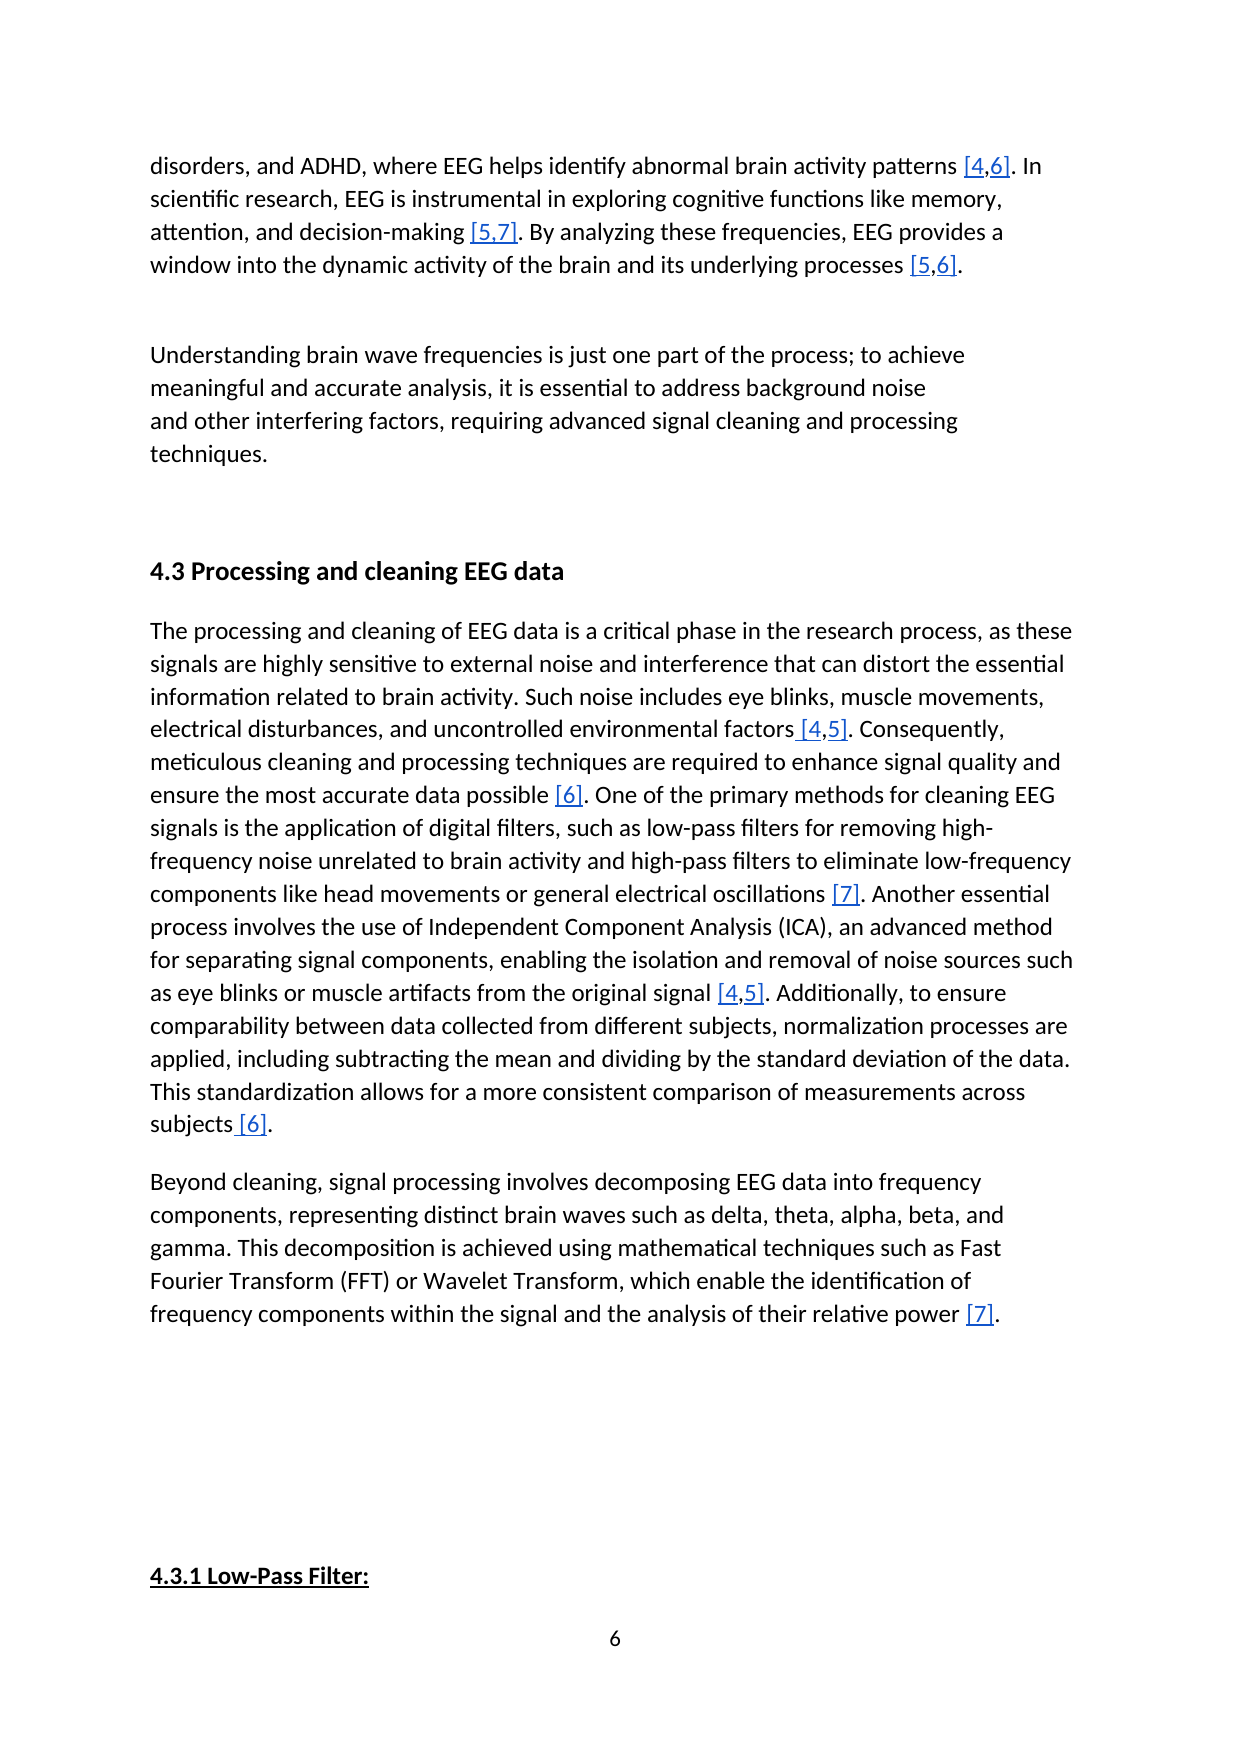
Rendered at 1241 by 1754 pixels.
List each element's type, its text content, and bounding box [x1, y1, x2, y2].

text 4.3.1 Low-Pass Filter: [150, 1560, 1080, 1590]
text The processing and cleaning of EEG data is a critical phase in the research process, as these signals are highly sensitive to external noise and interference that can distort the essential information related to brain activity. Such noise includes eye blinks, muscle movements, electrical disturbances, and uncontrolled environmental factors [4,5]. Consequently, meticulous cleaning and processing techniques are required to enhance signal quality and ensure the most accurate data possible [6]. One of the primary methods for cleaning EEG signals is the application of digital filters, such as low-pass filters for removing high-frequency noise unrelated to brain activity and high-pass filters to eliminate low-frequency components like head movements or general electrical oscillations [7]. Another essential process involves the use of Independent Component Analysis (ICA), an advanced method for separating signal components, enabling the isolation and removal of noise sources such as eye blinks or muscle artifacts from the original signal [4,5]. Additionally, to ensure comparability between data collected from different subjects, normalization processes are applied, including subtracting the mean and dividing by the standard deviation of the data. This standardization allows for a more consistent comparison of measurements across subjects [6]. [150, 615, 1080, 1139]
text Understanding brain wave frequencies is just one part of the process; to achieve meaningful and accurate analysis, it is essential to address background noise and other interfering factors, requiring advanced signal cleaning and processing techniques. [150, 307, 1080, 469]
text Beyond cleaning, signal processing involves decomposing EEG data into frequency components, representing distinct brain waves such as delta, theta, alpha, beta, and gamma. This decomposition is achieved using mathematical techniques such as Fast Fourier Transform (FFT) or Wavelet Transform, which enable the identification of frequency components within the signal and the analysis of their relative power [7]. [150, 1166, 1080, 1359]
text 4.3 Processing and cleaning EEG data [150, 554, 1080, 587]
